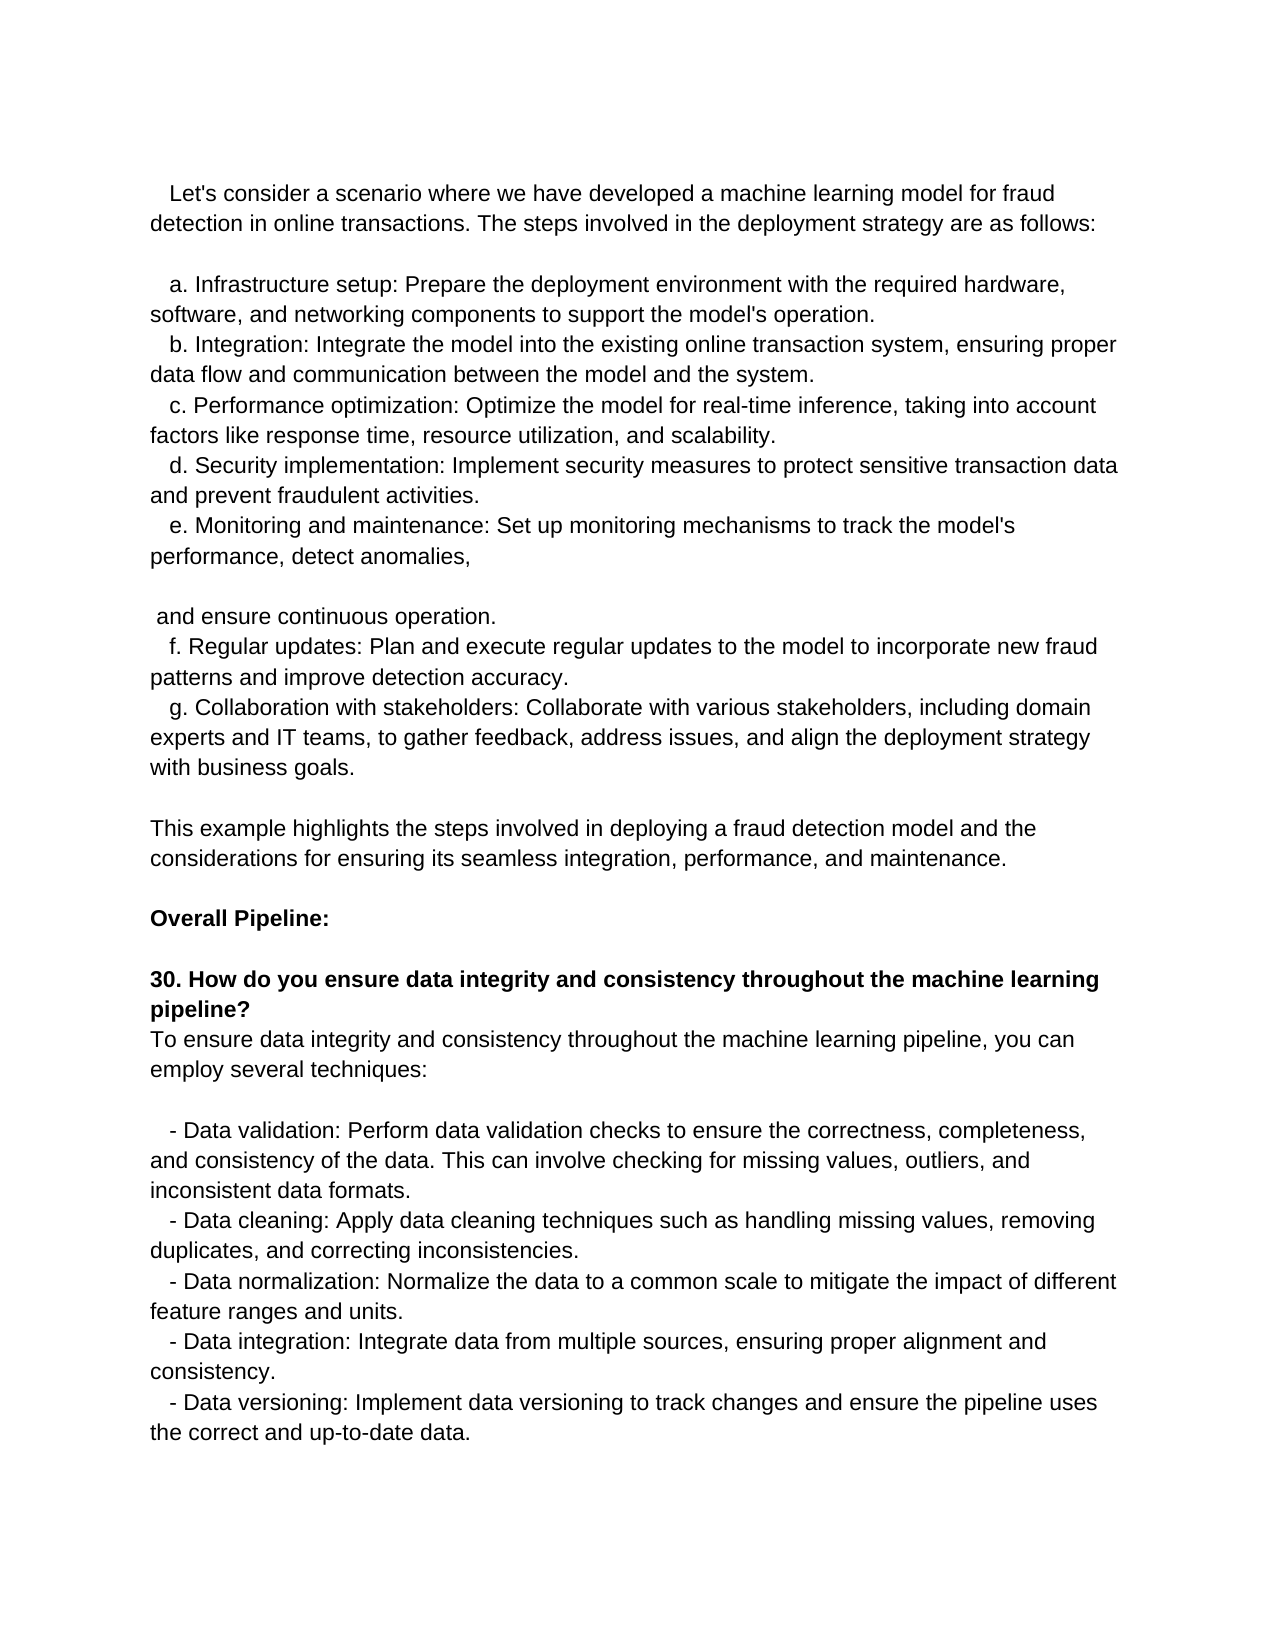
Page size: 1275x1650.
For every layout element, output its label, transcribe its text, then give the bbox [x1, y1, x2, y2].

text 30. How do you ensure data integrity and consistency throughout the machine learning pipeline? [150, 966, 1125, 1022]
text - Data cleaning: Apply data cleaning techniques such as handling missing values, removing duplicates, and correcting inconsistencies. [150, 1207, 1125, 1264]
text - Data integration: Integrate data from multiple sources, ensuring proper alignment and consistency. [150, 1328, 1125, 1385]
text - Data versioning: Implement data versioning to track changes and ensure the pipeline uses the correct and up-to-date data. [150, 1388, 1125, 1445]
text - Data validation: Perform data validation checks to ensure the correctness, completeness, and consistency of the data. This can involve checking for missing values, outliers, and inconsistent data formats. [150, 1117, 1125, 1203]
text This example highlights the steps involved in deploying a fraud detection model and the considerations for ensuring its seamless integration, performance, and maintenance. [150, 814, 1125, 871]
text Let's consider a scenario where we have developed a machine learning model for fraud detection in online transactions. The steps involved in the deployment strategy are as follows: [150, 180, 1125, 237]
text g. Collaboration with stakeholders: Collaborate with various stakeholders, including domain experts and IT teams, to gather feedback, address issues, and align the deployment strategy with business goals. [150, 694, 1125, 781]
text b. Integration: Integrate the model into the existing online transaction system, ensuring proper data flow and communication between the model and the system. [150, 331, 1125, 388]
text and ensure continuous operation. [150, 603, 1125, 629]
text Overall Pipeline: [150, 905, 1125, 932]
text - Data normalization: Normalize the data to a common scale to mitigate the impact of different feature ranges and units. [150, 1268, 1125, 1324]
text c. Performance optimization: Optimize the model for real-time inference, taking into account factors like response time, resource utilization, and scalability. [150, 392, 1125, 448]
text f. Regular updates: Plan and execute regular updates to the model to incorporate new fraud patterns and improve detection accuracy. [150, 633, 1125, 690]
text d. Security implementation: Implement security measures to protect sensitive transaction data and prevent fraudulent activities. [150, 452, 1125, 509]
text To ensure data integrity and consistency throughout the machine learning pipeline, you can employ several techniques: [150, 1026, 1125, 1083]
text a. Infrastructure setup: Prepare the deployment environment with the required hardware, software, and networking components to support the model's operation. [150, 271, 1125, 327]
text e. Monitoring and maintenance: Set up monitoring mechanisms to track the model's performance, detect anomalies, [150, 512, 1125, 569]
